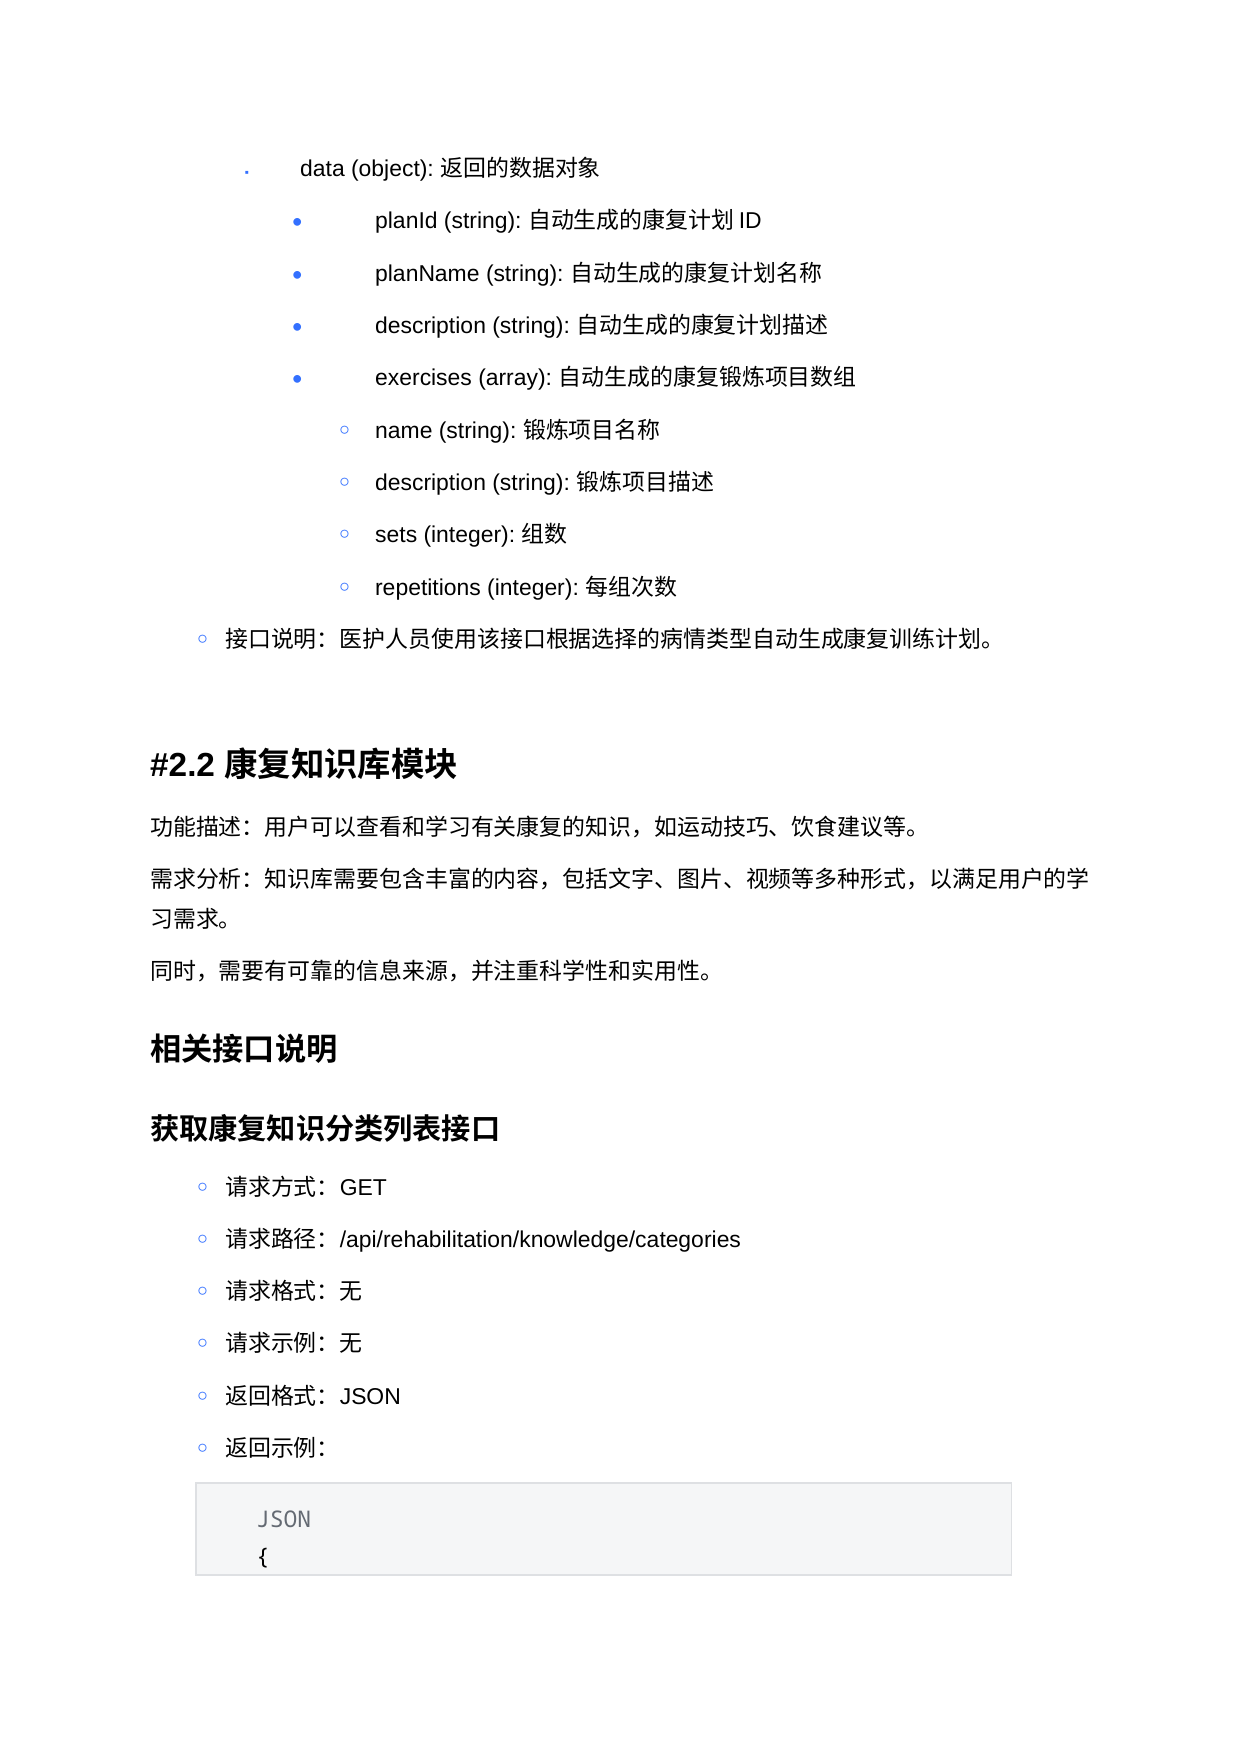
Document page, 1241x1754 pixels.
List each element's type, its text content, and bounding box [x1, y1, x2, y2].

text #2.2 康复知识库模块 [150, 738, 1090, 786]
list 请求路径：/api/rehabilitation/knowledge/categories [197, 1221, 1090, 1254]
list name (string): 锻炼项目名称 [339, 411, 1090, 445]
list exercises (array): 自动生成的康复锻炼项目数组 [292, 359, 1090, 392]
text 相关接口说明 [150, 1024, 1090, 1069]
list 请求示例：无 [197, 1325, 1090, 1358]
list 接口说明：医护人员使用该接口根据选择的病情类型自动生成康复训练计划。 [197, 621, 1090, 654]
list description (string): 锻炼项目描述 [339, 464, 1090, 497]
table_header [197, 1484, 1011, 1574]
text 需求分析：知识库需要包含丰富的内容，包括文字、图片、视频等多种形式，以满足用户的学习需求。 [150, 861, 1090, 934]
list 请求格式：无 [197, 1273, 1090, 1306]
text 功能描述：用户可以查看和学习有关康复的知识，如运动技巧、饮食建议等。 [150, 808, 1090, 842]
list data (object): 返回的数据对象 [244, 150, 1090, 183]
text 获取康复知识分类列表接口 [150, 1105, 1090, 1147]
list planName (string): 自动生成的康复计划名称 [292, 254, 1090, 288]
list 请求方式：GET [197, 1168, 1090, 1202]
list repetitions (integer): 每组次数 [339, 568, 1090, 602]
text 同时，需要有可靠的信息来源，并注重科学性和实用性。 [150, 953, 1090, 986]
list 返回示例： [197, 1430, 1090, 1463]
list description (string): 自动生成的康复计划描述 [292, 307, 1090, 340]
list sets (integer): 组数 [339, 516, 1090, 549]
list 返回格式：JSON [197, 1378, 1090, 1411]
list planId (string): 自动生成的康复计划ID [292, 202, 1090, 236]
